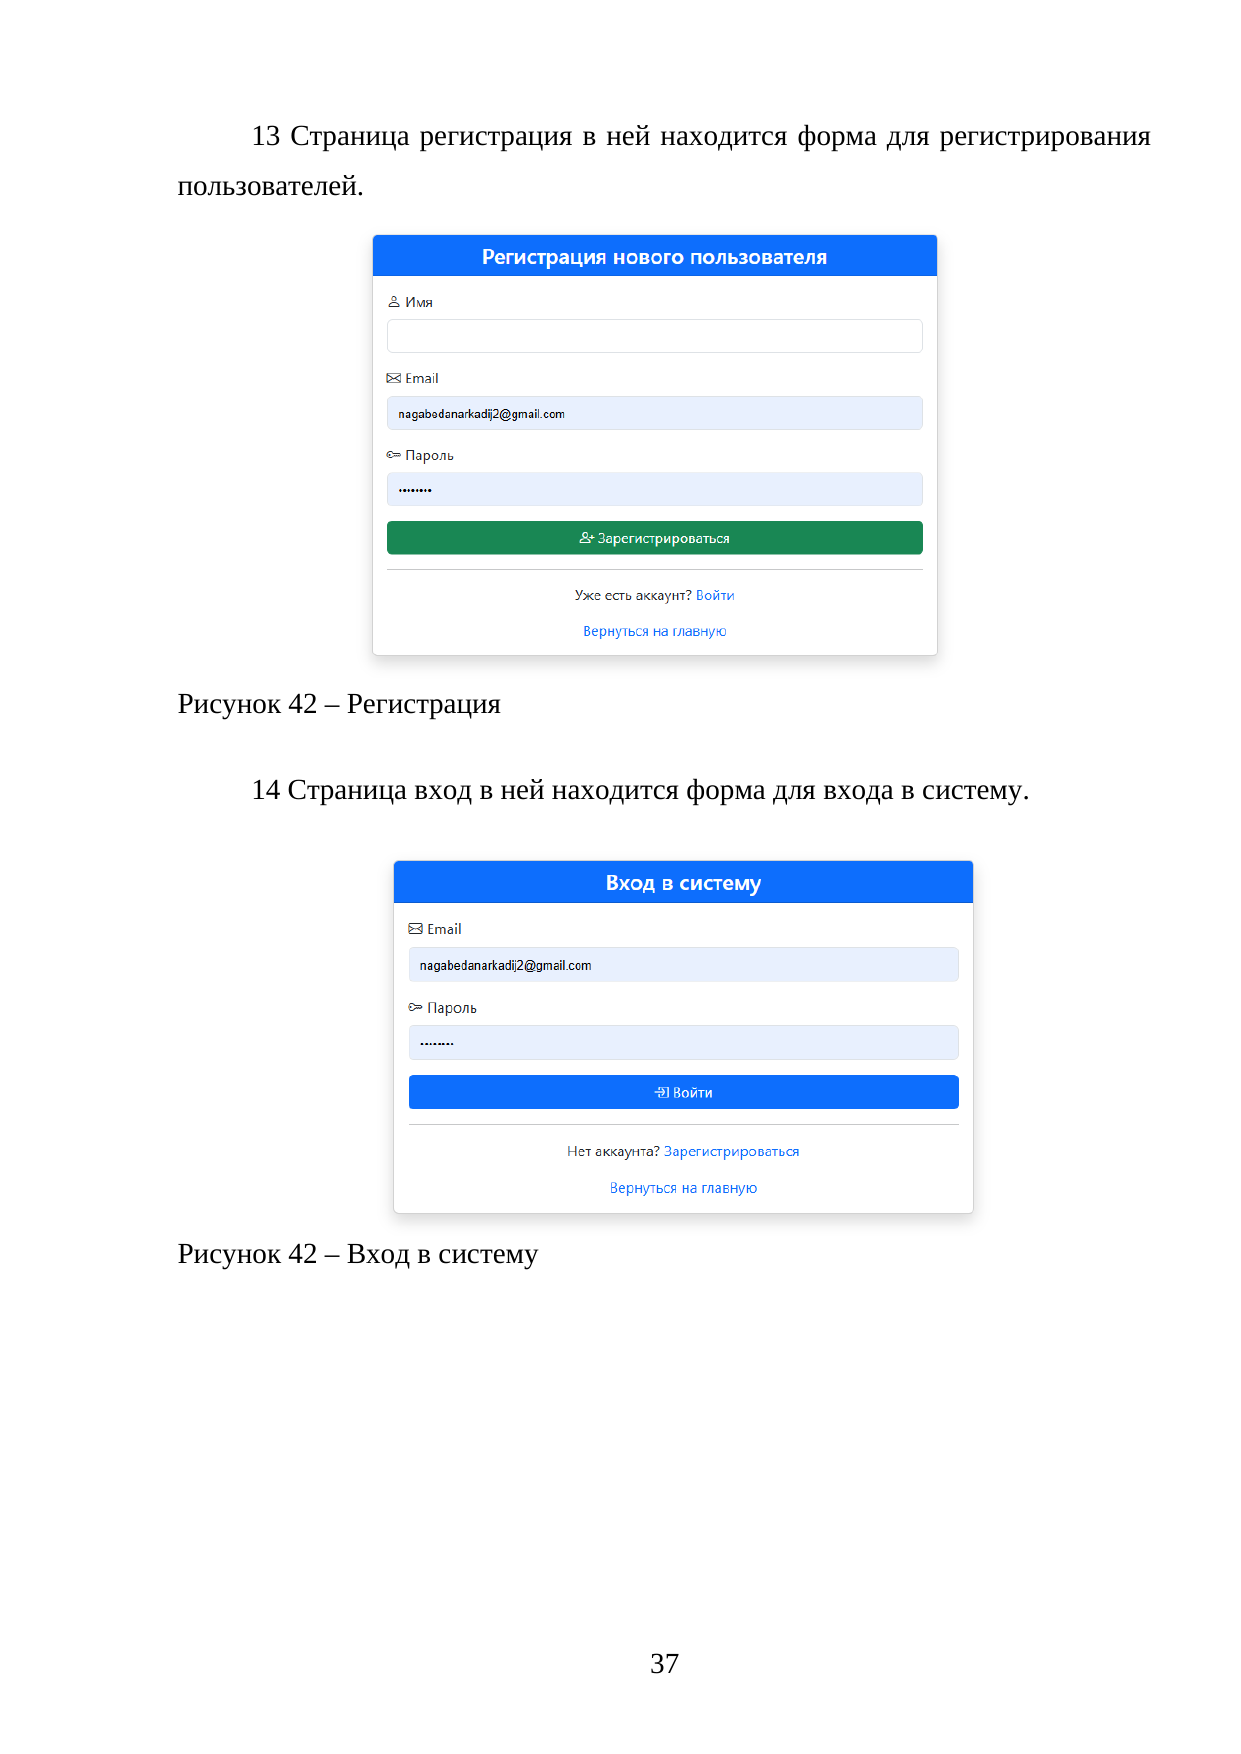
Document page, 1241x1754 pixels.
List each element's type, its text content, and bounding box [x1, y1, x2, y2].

picture [344, 218, 985, 686]
text Рисунок 42 – Регистрация [177, 686, 1152, 719]
picture [335, 822, 994, 1236]
text Рисунок 42 – Вход в систему [177, 1236, 1152, 1269]
text 13 Страница регистрация в ней находится форма для регистрирования пользователей. [177, 118, 1152, 202]
text 14 Страница вход в ней находится форма для входа в систему. [177, 772, 1152, 806]
